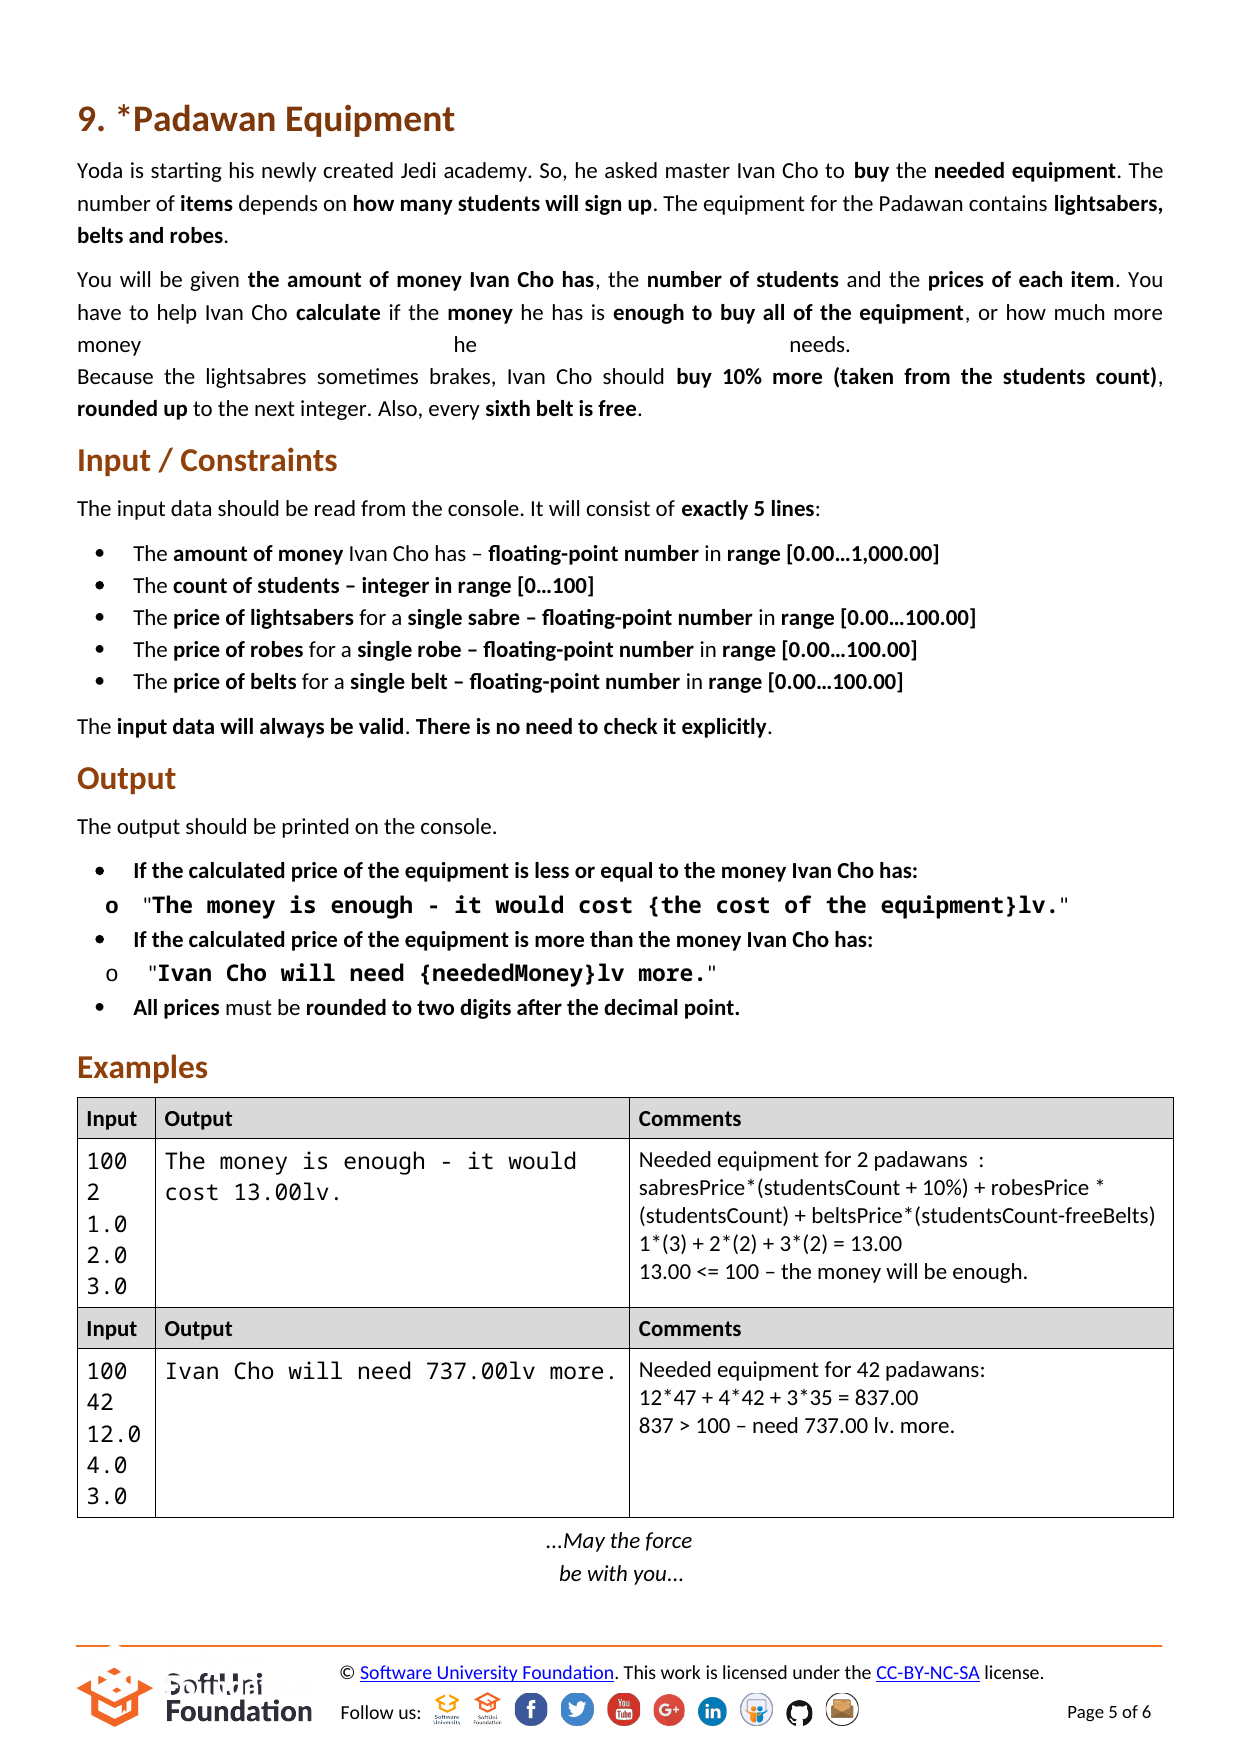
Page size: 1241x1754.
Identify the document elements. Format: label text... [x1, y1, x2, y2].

picture [719, 1697, 727, 1705]
picture [433, 1694, 461, 1726]
text You will be given the amount of money Ivan Cho has, the number of students and the prices of each item. You have to help Ivan Cho calculate if the money he has is enough to buy all of the equipment, or how much more money he needs. Because the lightsabres sometimes brakes, Ivan Cho should buy 10% more (taken from the students count), rounded up to the next integer. Also, every sixth belt is free. [77, 266, 1163, 422]
list "Ivan Cho will need {neededMoney}lv more." [105, 957, 1163, 988]
text The input data will always be valid. There is no need to check it explicitly. [77, 712, 1163, 740]
table_header Output [156, 1098, 629, 1138]
picture [698, 1697, 706, 1705]
list The price of robes for a single robe – floating-point number in range [0.00…100.00] [96, 635, 1163, 663]
picture [740, 1693, 773, 1726]
subtitle Examples [77, 1046, 1163, 1087]
table_cell Input [78, 1308, 155, 1348]
picture [786, 1700, 813, 1726]
picture [719, 1718, 727, 1726]
picture [473, 1692, 502, 1726]
table_cell Needed equipment for 42 padawans: 12*47 + 4*42 + 3*35 = 837.00 837 > 100 – need 737.00 lv. more. [630, 1349, 1173, 1517]
table_cell Ivan Cho will need 737.00lv more. [156, 1349, 629, 1517]
table_cell 100 2 1.0 2.0 3.0 [78, 1139, 155, 1307]
subtitle *Padawan Equipment [77, 95, 1163, 141]
list If the calculated price of the equipment is less or equal to the money Ivan Cho has: [96, 857, 1163, 885]
text ...May the force be with you... [77, 1527, 1163, 1587]
table_header Comments [630, 1098, 1173, 1138]
list The price of lightsabers for a single sabre – floating-point number in range [0.00…100.00] [96, 603, 1163, 631]
list The count of students – integer in range [0…100] [96, 571, 1163, 599]
text Yoda is starting his newly created Jedi academy. So, he asked master Ivan Cho to buy the needed equipment. The number of items depends on how many students will sign up. The equipment for the Padawan contains lightsabers, belts and robes. [77, 156, 1163, 249]
table_cell The money is enough - it would cost 13.00lv. [156, 1139, 629, 1307]
table_cell 100 42 12.0 4.0 3.0 [78, 1349, 155, 1517]
picture [76, 1643, 312, 1727]
picture [653, 1694, 685, 1726]
list All prices must be rounded to two digits after the decimal point. [96, 993, 1163, 1021]
table_cell Needed equipment for 2 padawans : sabresPrice*(studentsCount + 10%) + robesPrice * (studentsCount) + beltsPrice*(studentsCount-freeBelts) 1*(3) + 2*(2) + 3*(2) = 13.00 13.00 <= 100 – the money will be enough. [630, 1139, 1173, 1307]
text The input data should be read from the console. It will consist of exactly 5 lines: [77, 494, 1163, 522]
picture [698, 1718, 706, 1726]
list The amount of money Ivan Cho has – floating-point number in range [0.00…1,000.00] [96, 539, 1163, 567]
list If the calculated price of the equipment is more than the money Ivan Cho has: [96, 925, 1163, 953]
picture [561, 1693, 594, 1726]
table_cell Output [156, 1308, 629, 1348]
subtitle Input / Constraints [77, 439, 1163, 480]
text The output should be printed on the console. [77, 812, 1163, 840]
list "The money is enough - it would cost {the cost of the equipment}lv." [105, 889, 1163, 920]
picture [607, 1693, 640, 1726]
list The price of belts for a single belt – floating-point number in range [0.00…100.00] [96, 667, 1163, 696]
table_header Input [78, 1098, 155, 1138]
picture [514, 1693, 548, 1726]
picture [825, 1693, 859, 1726]
table_cell Comments [630, 1308, 1173, 1348]
subtitle Output [77, 757, 1163, 798]
